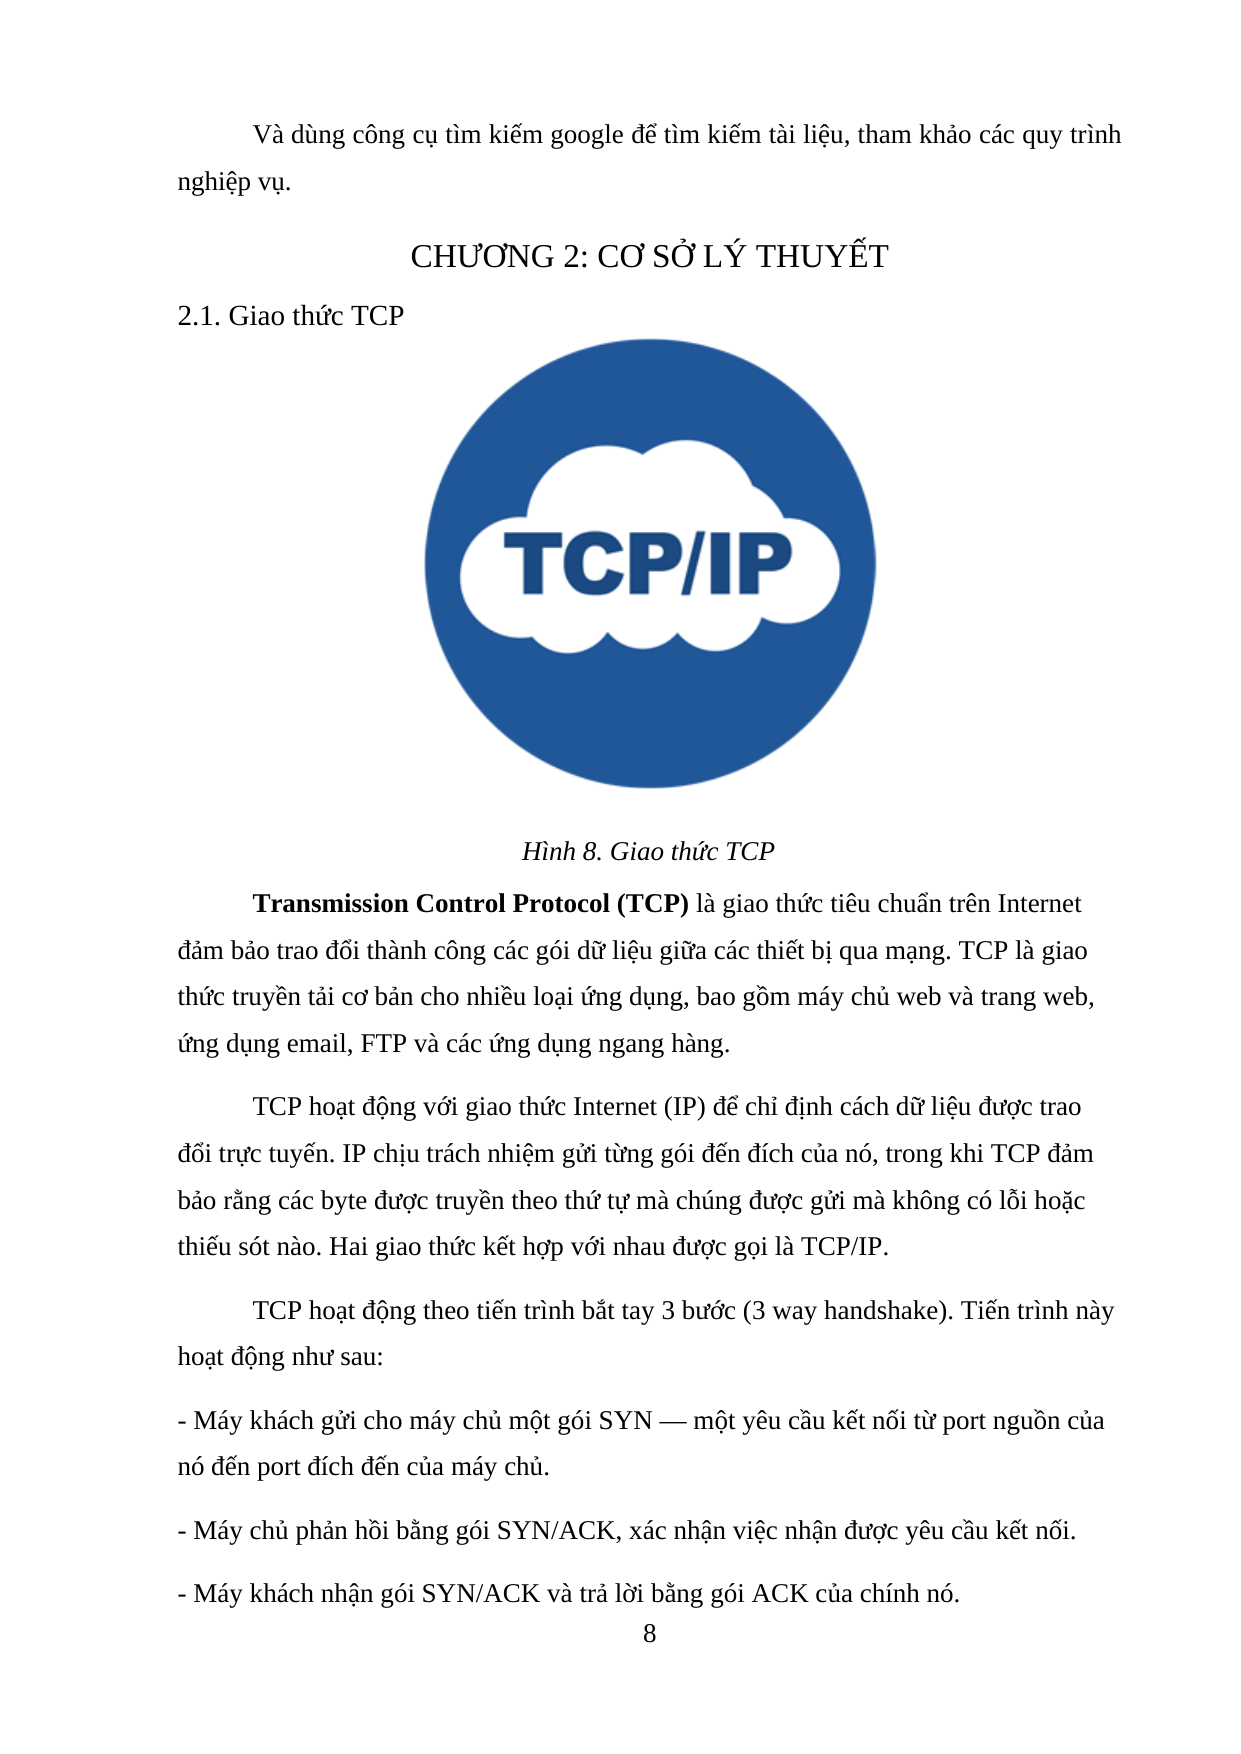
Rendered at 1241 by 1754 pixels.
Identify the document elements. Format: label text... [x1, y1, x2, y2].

text Transmission Control Protocol (TCP) là giao thức tiêu chuẩn trên Internet đảm bảo trao đổi thành công các gói dữ liệu giữa các thiết bị qua mạng. TCP là giao thức truyền tải cơ bản cho nhiều loại ứng dụng, bao gồm máy chủ web và trang web, ứng dụng email, FTP và các ứng dụng ngang hàng. [177, 887, 1122, 1058]
text - Máy khách gửi cho máy chủ một gói SYN — một yêu cầu kết nối từ port nguồn của nó đến port đích đến của máy chủ. [177, 1404, 1122, 1482]
text Và dùng công cụ tìm kiếm google để tìm kiếm tài liệu, tham khảo các quy trình nghiệp vụ. [177, 118, 1122, 196]
text TCP hoạt động theo tiến trình bắt tay 3 bước (3 way handshake). Tiến trình này hoạt động như sau: [177, 1294, 1122, 1372]
subtitle 2.1. Giao thức TCP [177, 298, 1122, 332]
subtitle CHƯƠNG 2: CƠ SỞ LÝ THUYẾT [177, 236, 1122, 275]
picture [415, 334, 884, 803]
text - Máy khách nhận gói SYN/ACK và trả lời bằng gói ACK của chính nó. [177, 1577, 1122, 1608]
text - Máy chủ phản hồi bằng gói SYN/ACK, xác nhận việc nhận được yêu cầu kết nối. [177, 1514, 1122, 1545]
text TCP hoạt động với giao thức Internet (IP) để chỉ định cách dữ liệu được trao đổi trực tuyến. IP chịu trách nhiệm gửi từng gói đến đích của nó, trong khi TCP đảm bảo rằng các byte được truyền theo thứ tự mà chúng được gửi mà không có lỗi hoặc thiếu sót nào. Hai giao thức kết hợp với nhau được gọi là TCP/IP. [177, 1091, 1122, 1262]
